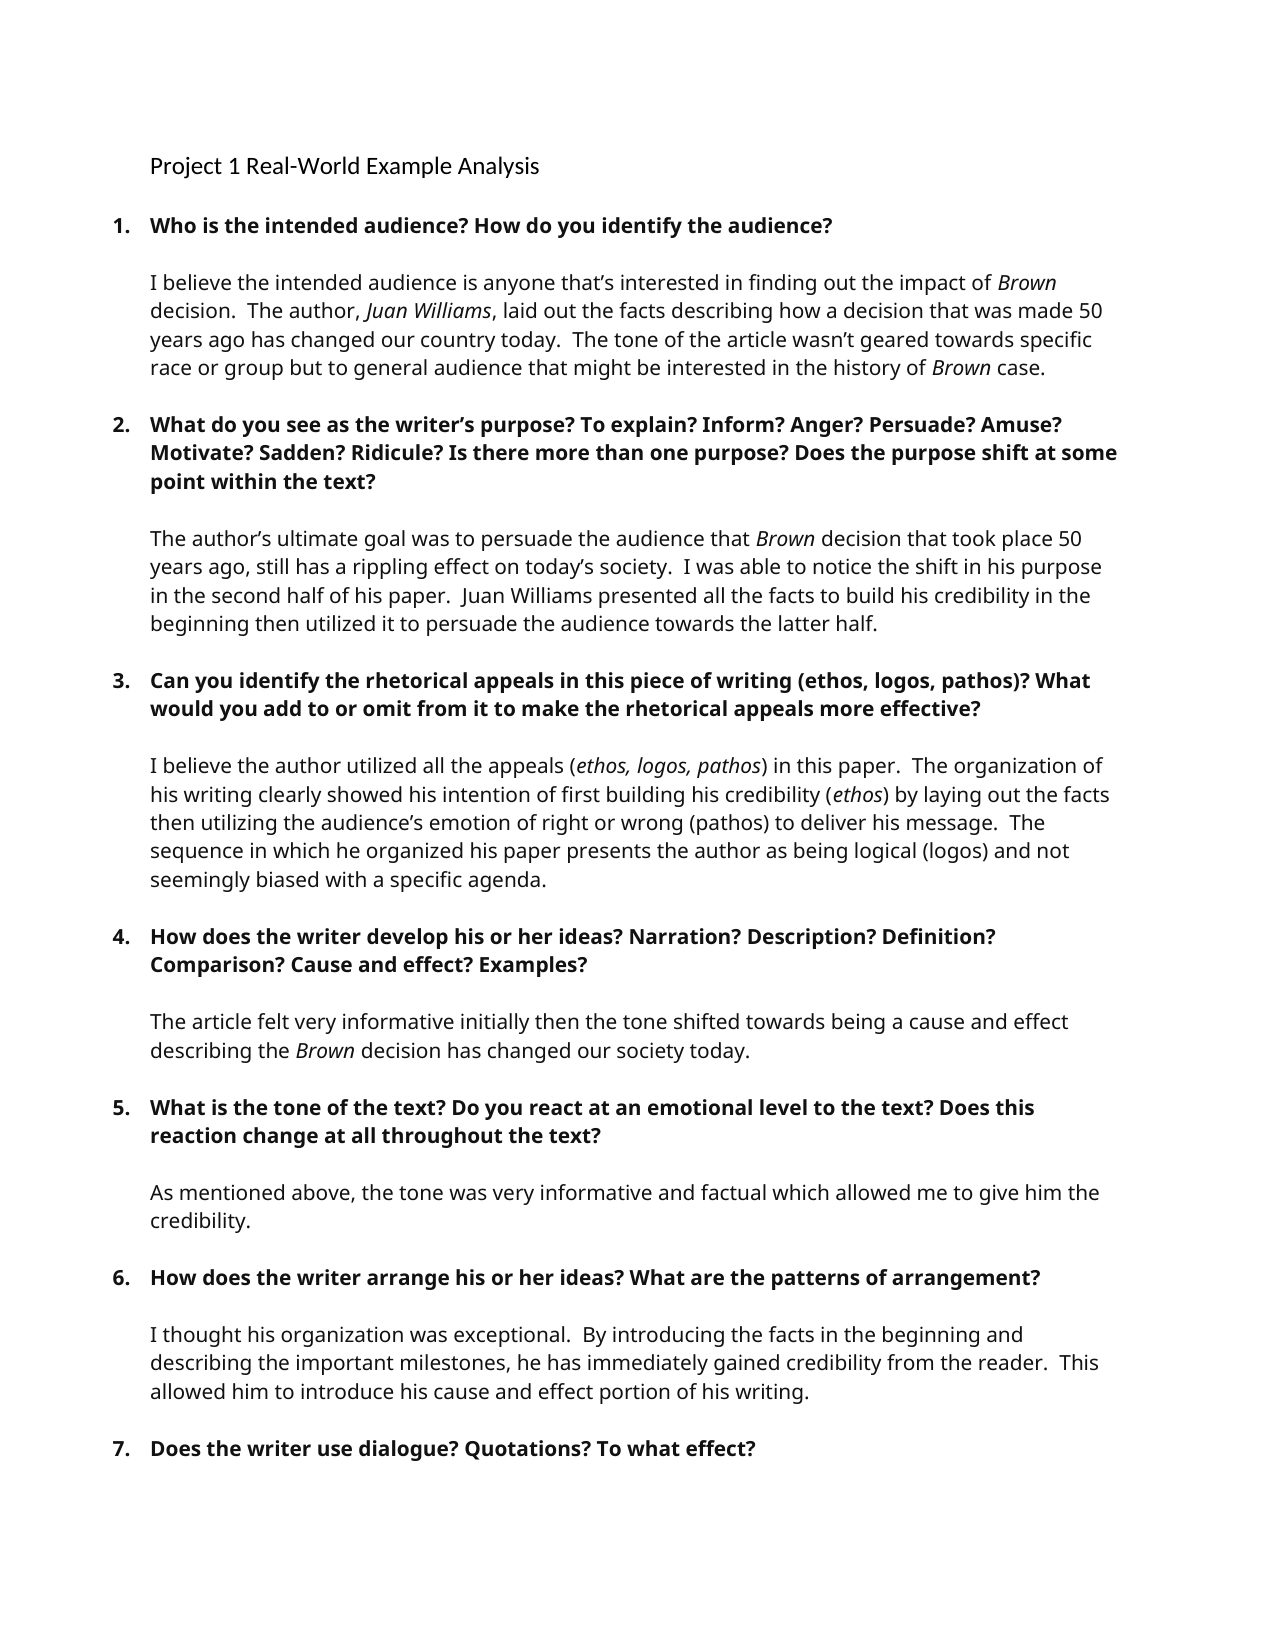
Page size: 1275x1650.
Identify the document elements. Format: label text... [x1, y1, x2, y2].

list Does the writer use dialogue? Quotations? To what effect? [112, 1434, 1125, 1462]
list Who is the intended audience? How do you identify the audience? [112, 211, 1125, 239]
text I thought his organization was exceptional. By introducing the facts in the beginning and describing the important milestones, he has immediately gained credibility from the reader. This allowed him to introduce his cause and effect portion of his writing. [150, 1320, 1125, 1405]
text I believe the author utilized all the appeals (ethos, logos, pathos) in this paper. The organization of his writing clearly showed his intention of first building his credibility (ethos) by laying out the facts then utilizing the audience’s emotion of right or wrong (pathos) to deliver his message. The sequence in which he organized his paper presents the author as being logical (logos) and not seemingly biased with a specific agenda. [150, 751, 1125, 893]
text The article felt very informative initially then the tone shifted towards being a cause and effect describing the Brown decision has changed our society today. [150, 1007, 1125, 1064]
list Can you identify the rhetorical appeals in this piece of writing (ethos, logos, pathos)? What would you add to or omit from it to make the rhetorical appeals more effective? [112, 666, 1125, 723]
text Project 1 Real-World Example Analysis [150, 150, 1125, 181]
list What is the tone of the text? Do you react at an emotional level to the text? Does this reaction change at all throughout the text? [112, 1093, 1125, 1149]
list How does the writer arrange his or her ideas? What are the patterns of arrangement? [112, 1263, 1125, 1292]
text As mentioned above, the tone was very informative and factual which allowed me to give him the credibility. [150, 1178, 1125, 1235]
text The author’s ultimate goal was to persuade the audience that Brown decision that took place 50 years ago, still has a rippling effect on today’s society. I was able to notice the shift in his purpose in the second half of his paper. Juan Williams presented all the facts to build his credibility in the beginning then utilized it to persuade the audience towards the latter half. [150, 524, 1125, 638]
list What do you see as the writer’s purpose? To explain? Inform? Anger? Persuade? Amuse? Motivate? Sadden? Ridicule? Is there more than one purpose? Does the purpose shift at some point within the text? [112, 410, 1125, 495]
list How does the writer develop his or her ideas? Narration? Description? Definition? Comparison? Cause and effect? Examples? [112, 922, 1125, 979]
text I believe the intended audience is anyone that’s interested in finding out the impact of Brown decision. The author, Juan Williams, laid out the facts describing how a decision that was made 50 years ago has changed our country today. The tone of the article wasn’t geared towards specific race or group but to general audience that might be interested in the history of Brown case. [150, 268, 1125, 382]
